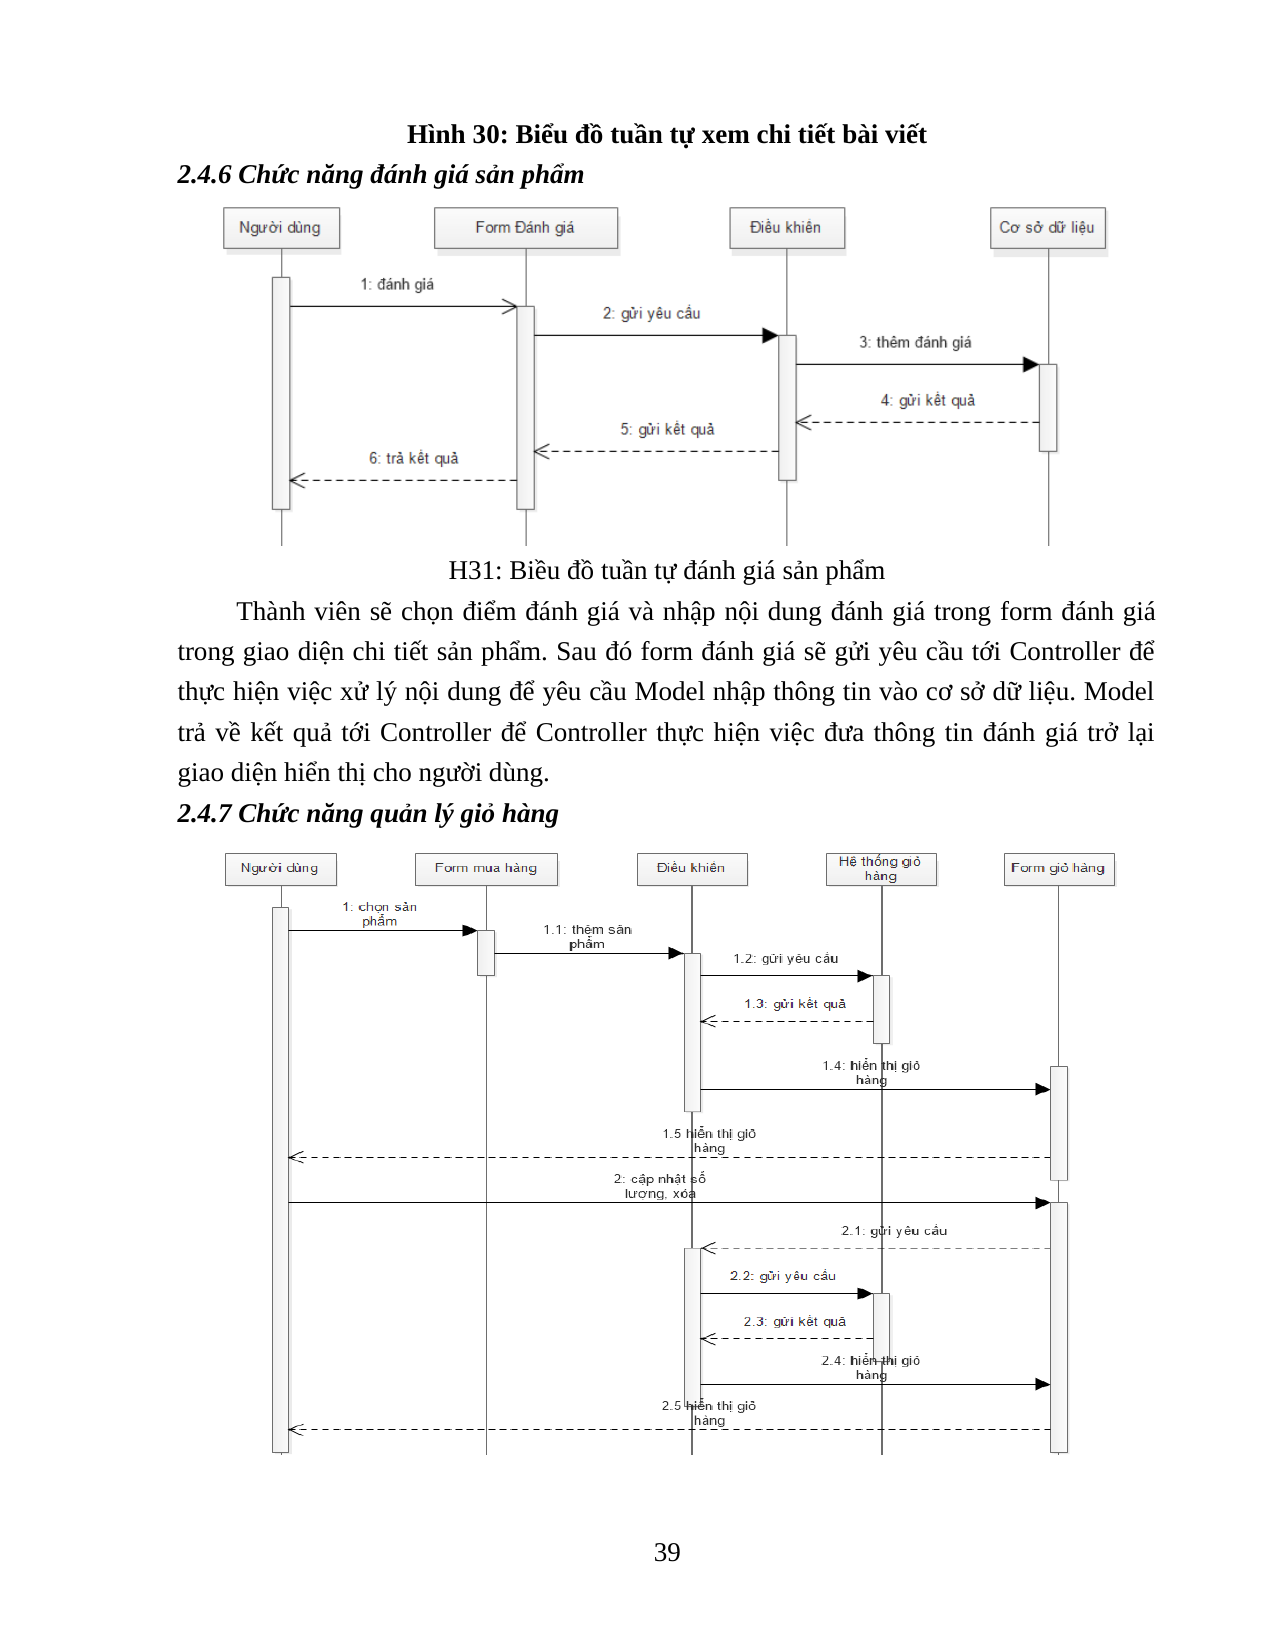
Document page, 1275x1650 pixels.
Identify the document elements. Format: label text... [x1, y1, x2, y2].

subtitle 2.4.6 Chức năng đánh giá sản phẩm [177, 158, 1157, 190]
picture [214, 198, 1120, 546]
text Thành viên sẽ chọn điểm đánh giá và nhập nội dung đánh giá trong form đánh giá trong giao diện chi tiết sản phẩm. Sau đó form đánh giá sẽ gửi yêu cầu tới Controller để thực hiện việc xử lý nội dung để yêu cầu Model nhập thông tin vào cơ sở dữ liệu. Model trả về kết quả tới Controller để Controller thực hiện việc đưa thông tin đánh giá trở lại giao diện hiển thị cho người dùng. [177, 595, 1157, 787]
picture [210, 837, 1124, 1455]
subtitle 2.4.7 Chức năng quản lý giỏ hàng [177, 797, 1157, 828]
text H31: Biều đồ tuần tự đánh giá sản phẩm [177, 554, 1157, 585]
subtitle Hình 30: Biểu đồ tuần tự xem chi tiết bài viết [177, 118, 1157, 149]
